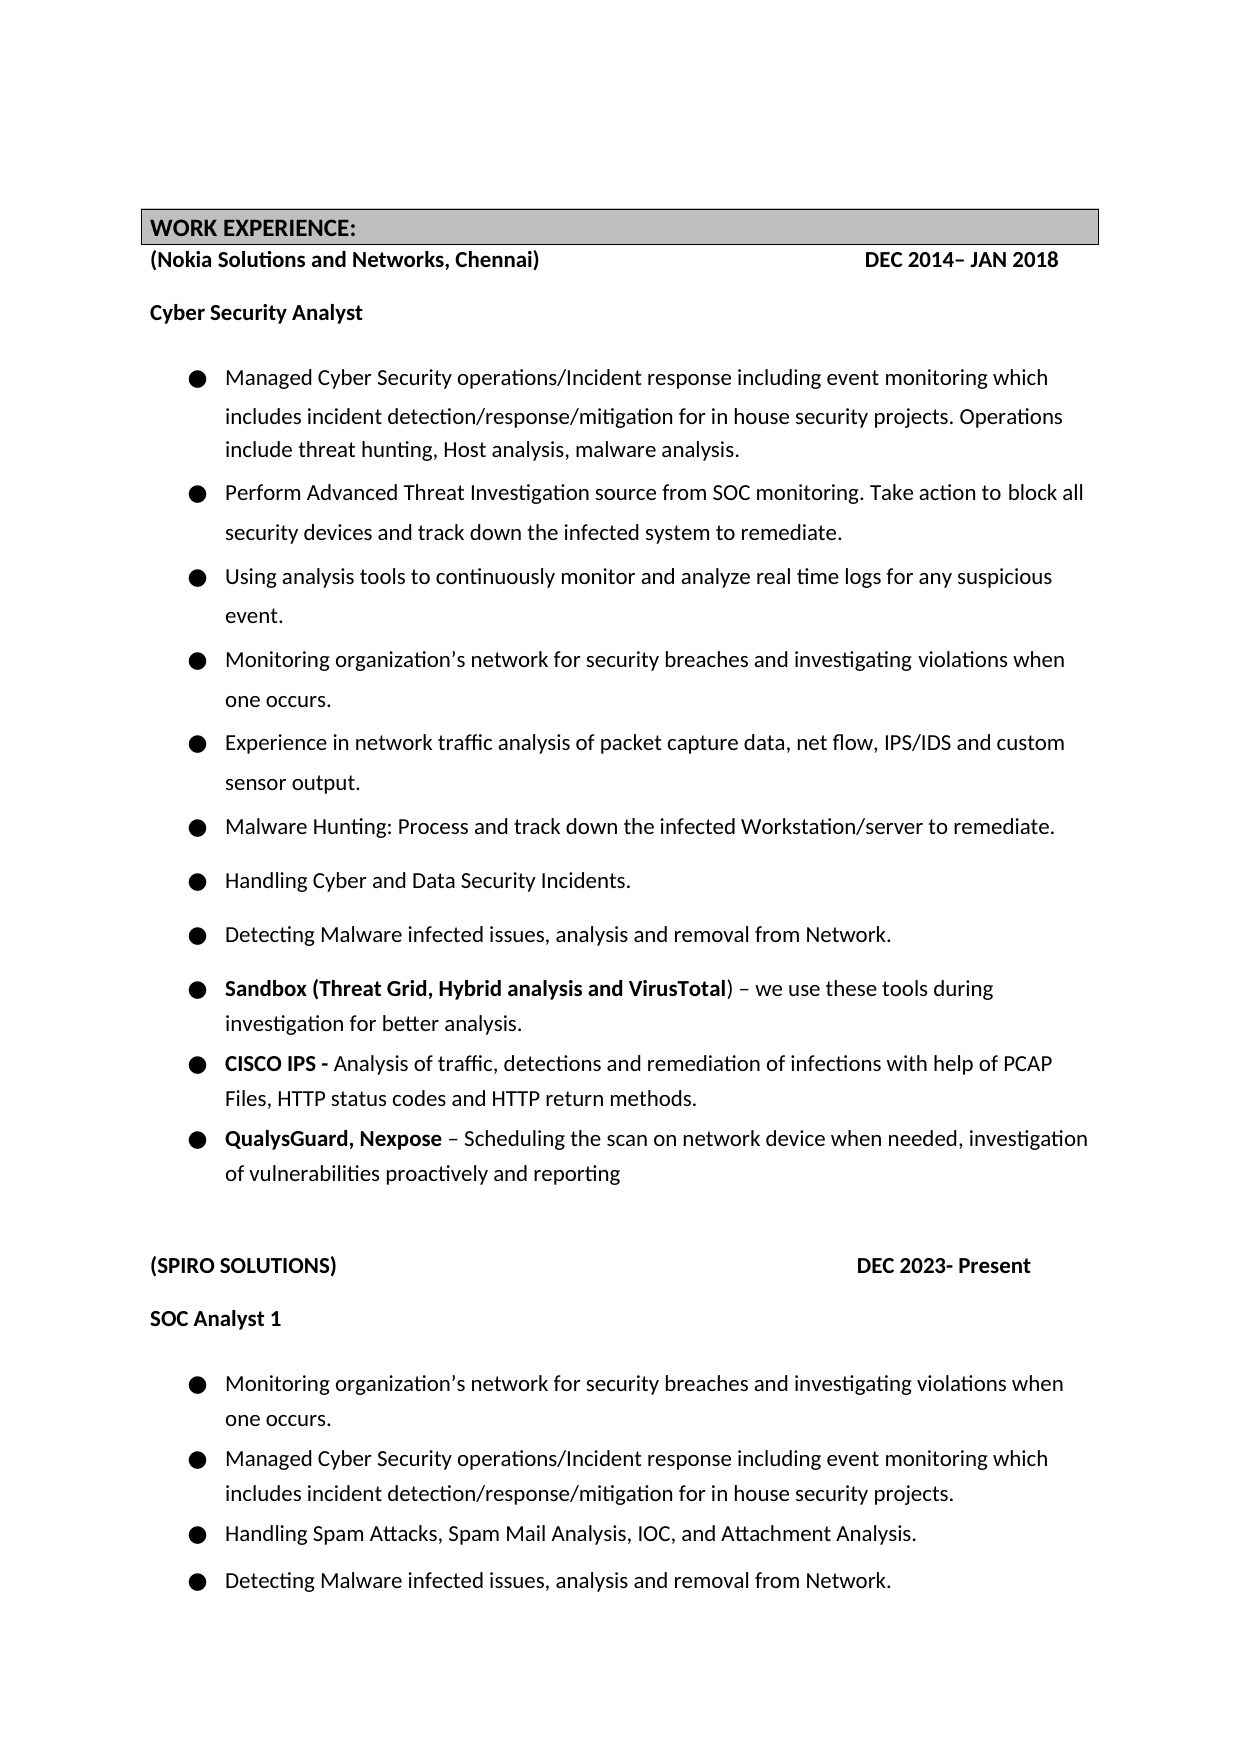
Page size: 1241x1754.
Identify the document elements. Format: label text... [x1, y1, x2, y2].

text WORK EXPERIENCE: [142, 210, 1098, 244]
list Monitoring organization’s network for security breaches and investigating violations when one occurs. [187, 633, 1090, 713]
text Cyber Security Analyst [150, 298, 1090, 326]
list Using analysis tools to continuously monitor and analyze real time logs for any suspicious event. [187, 550, 1090, 629]
list Managed Cyber Security operations/Incident response including event monitoring which includes incident detection/response/mitigation for in house security projects. [187, 1432, 1090, 1507]
list Monitoring organization’s network for security breaches and investigating violations when one occurs. [187, 1357, 1090, 1432]
text SOC Analyst 1 [150, 1304, 1090, 1332]
list Sandbox (Threat Grid, Hybrid analysis and VirusTotal) – we use these tools during investigation for better analysis. [187, 962, 1090, 1037]
text (Nokia Solutions and Networks, Chennai) DEC 2014– JAN 2018 [150, 245, 1090, 273]
list Experience in network traffic analysis of packet capture data, net flow, IPS/IDS and custom sensor output. [187, 717, 1090, 796]
list Detecting Malware infected issues, analysis and removal from Network. [187, 1554, 1090, 1601]
list CISCO IPS - Analysis of traffic, detections and remediation of infections with help of PCAP Files, HTTP status codes and HTTP return methods. [187, 1037, 1090, 1112]
list Perform Advanced Threat Investigation source from SOC monitoring. Take action to block all security devices and track down the infected system to remediate. [187, 467, 1090, 546]
list Handling Cyber and Data Security Incidents. [187, 854, 1090, 901]
text (SPIRO SOLUTIONS) DEC 2023- Present [150, 1251, 1090, 1279]
list QualysGuard, Nexpose – Scheduling the scan on network device when needed, investigation of vulnerabilities proactively and reporting [187, 1112, 1090, 1187]
list Managed Cyber Security operations/Incident response including event monitoring which includes incident detection/response/mitigation for in house security projects. Operations include threat hunting, Host analysis, malware analysis. [187, 351, 1090, 463]
list Detecting Malware infected issues, analysis and removal from Network. [187, 908, 1090, 955]
list Malware Hunting: Process and track down the infected Workstation/server to remediate. [187, 800, 1090, 847]
list Handling Spam Attacks, Spam Mail Analysis, IOC, and Attachment Analysis. [187, 1507, 1090, 1554]
